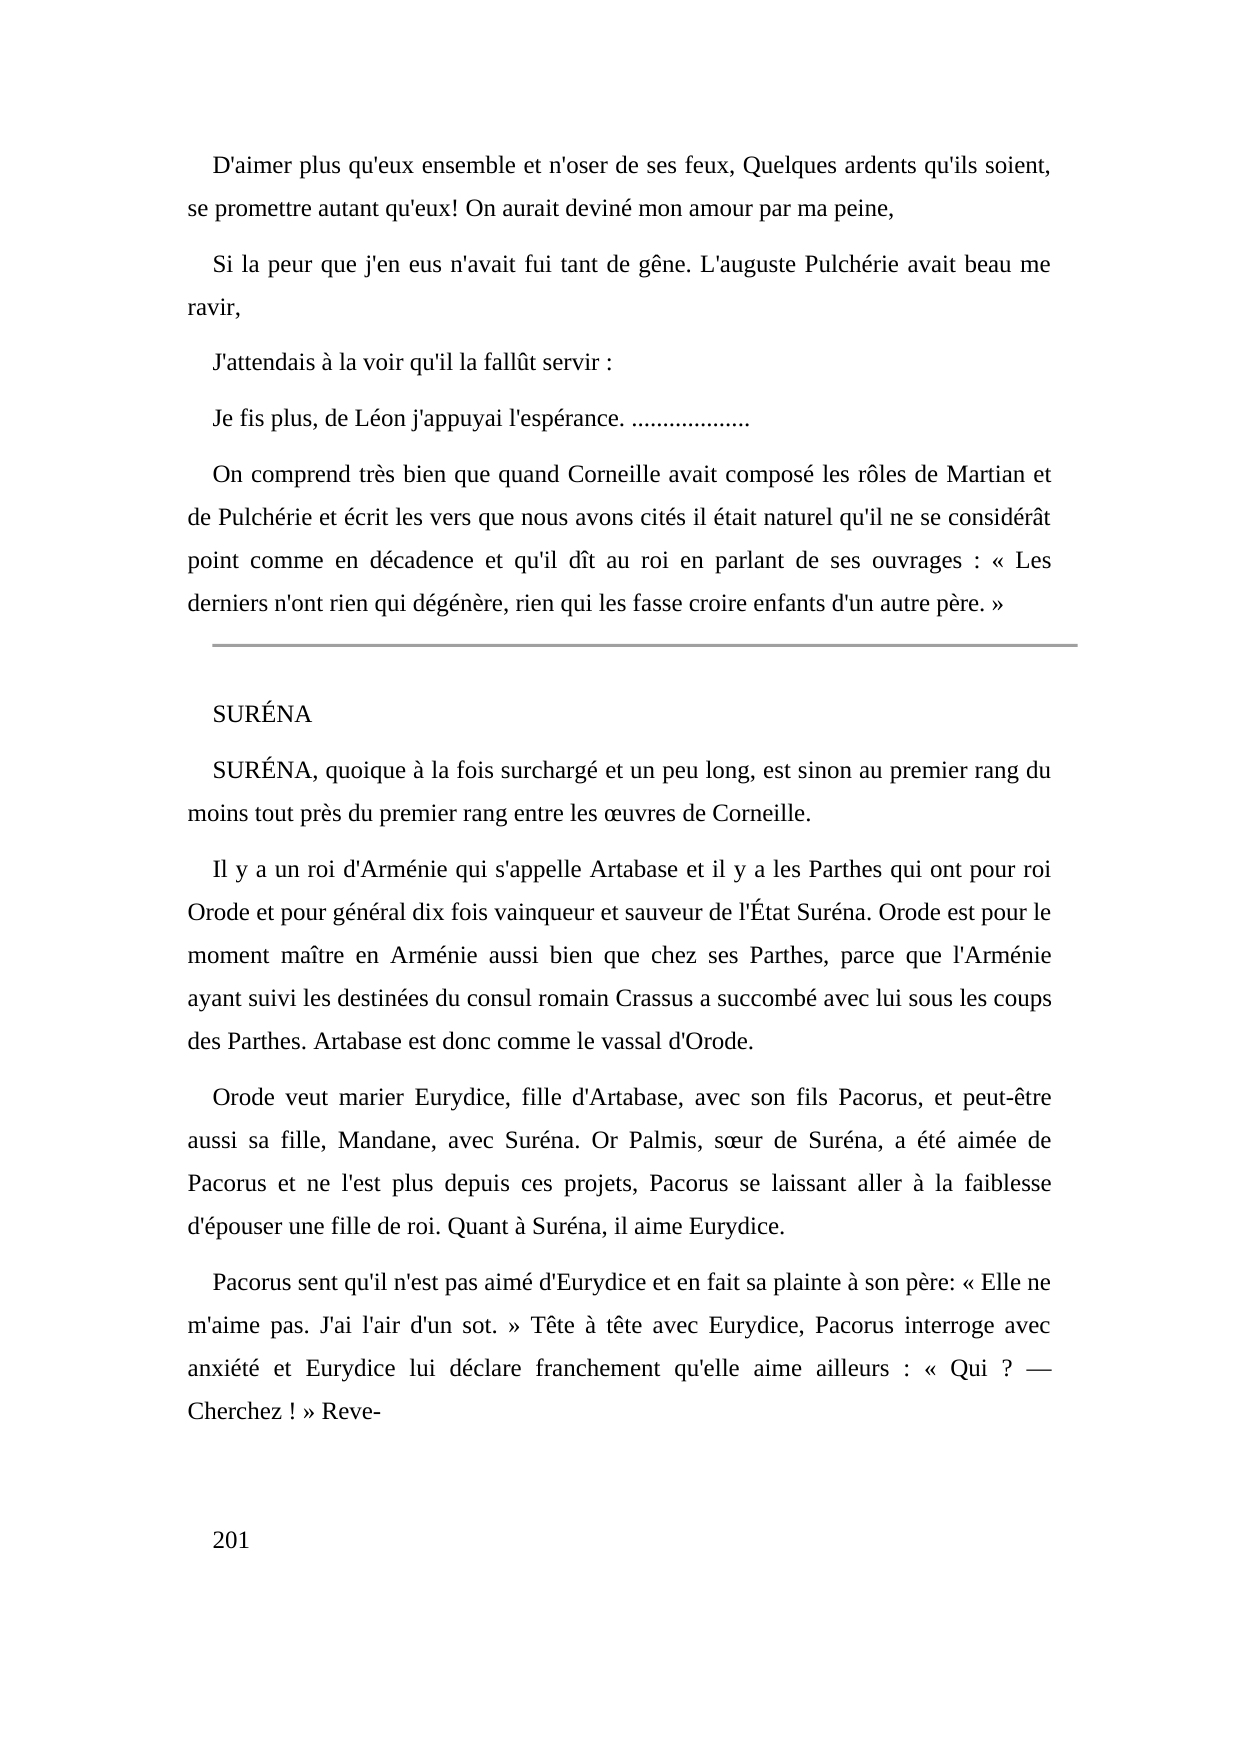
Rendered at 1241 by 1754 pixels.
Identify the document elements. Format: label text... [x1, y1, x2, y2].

text On comprend très bien que quand Corneille avait composé les rôles de Martian et de Pulchérie et écrit les vers que nous avons cités il était naturel qu'il ne se considérât point comme en décadence et qu'il dît au roi en parlant de ses ouvrages : « Les derniers n'ont rien qui dégénère, rien qui les fasse croire enfants d'un autre père. » [187, 459, 1053, 617]
text SURÉNA, quoique à la fois surchargé et un peu long, est sinon au premier rang du moins tout près du premier rang entre les œuvres de Corneille. [187, 755, 1053, 827]
text Orode veut marier Eurydice, fille d'Artabase, avec son fils Pacorus, et peut-être aussi sa fille, Mandane, avec Suréna. Or Palmis, sœur de Suréna, a été aimée de Pacorus et ne l'est plus depuis ces projets, Pacorus se laissant aller à la faiblesse d'épouser une fille de roi. Quant à Suréna, il aime Eurydice. [187, 1082, 1053, 1240]
text Pacorus sent qu'il n'est pas aimé d'Eurydice et en fait sa plainte à son père: « Elle ne m'aime pas. J'ai l'air d'un sot. » Tête à tête avec Eurydice, Pacorus interroge avec anxiété et Eurydice lui déclare franchement qu'elle aime ailleurs : « Qui ? — Cherchez ! » Reve- [187, 1267, 1053, 1425]
text J'attendais à la voir qu'il la fallût servir : [187, 347, 1053, 376]
text SURÉNA [187, 699, 1053, 728]
text D'aimer plus qu'eux ensemble et n'oser de ses feux, Quelques ardents qu'ils soient, se promettre autant qu'eux! On aurait deviné mon amour par ma peine, [187, 150, 1053, 222]
text Il y a un roi d'Arménie qui s'appelle Artabase et il y a les Parthes qui ont pour roi Orode et pour général dix fois vainqueur et sauveur de l'État Suréna. Orode est pour le moment maître en Arménie aussi bien que chez ses Parthes, parce que l'Arménie ayant suivi les destinées du consul romain Crassus a succombé avec lui sous les coups des Parthes. Artabase est donc comme le vassal d'Orode. [187, 854, 1053, 1055]
text Si la peur que j'en eus n'avait fui tant de gêne. L'auguste Pulchérie avait beau me ravir, [187, 249, 1053, 321]
text Je fis plus, de Léon j'appuyai l'espérance. ................... [187, 403, 1053, 432]
